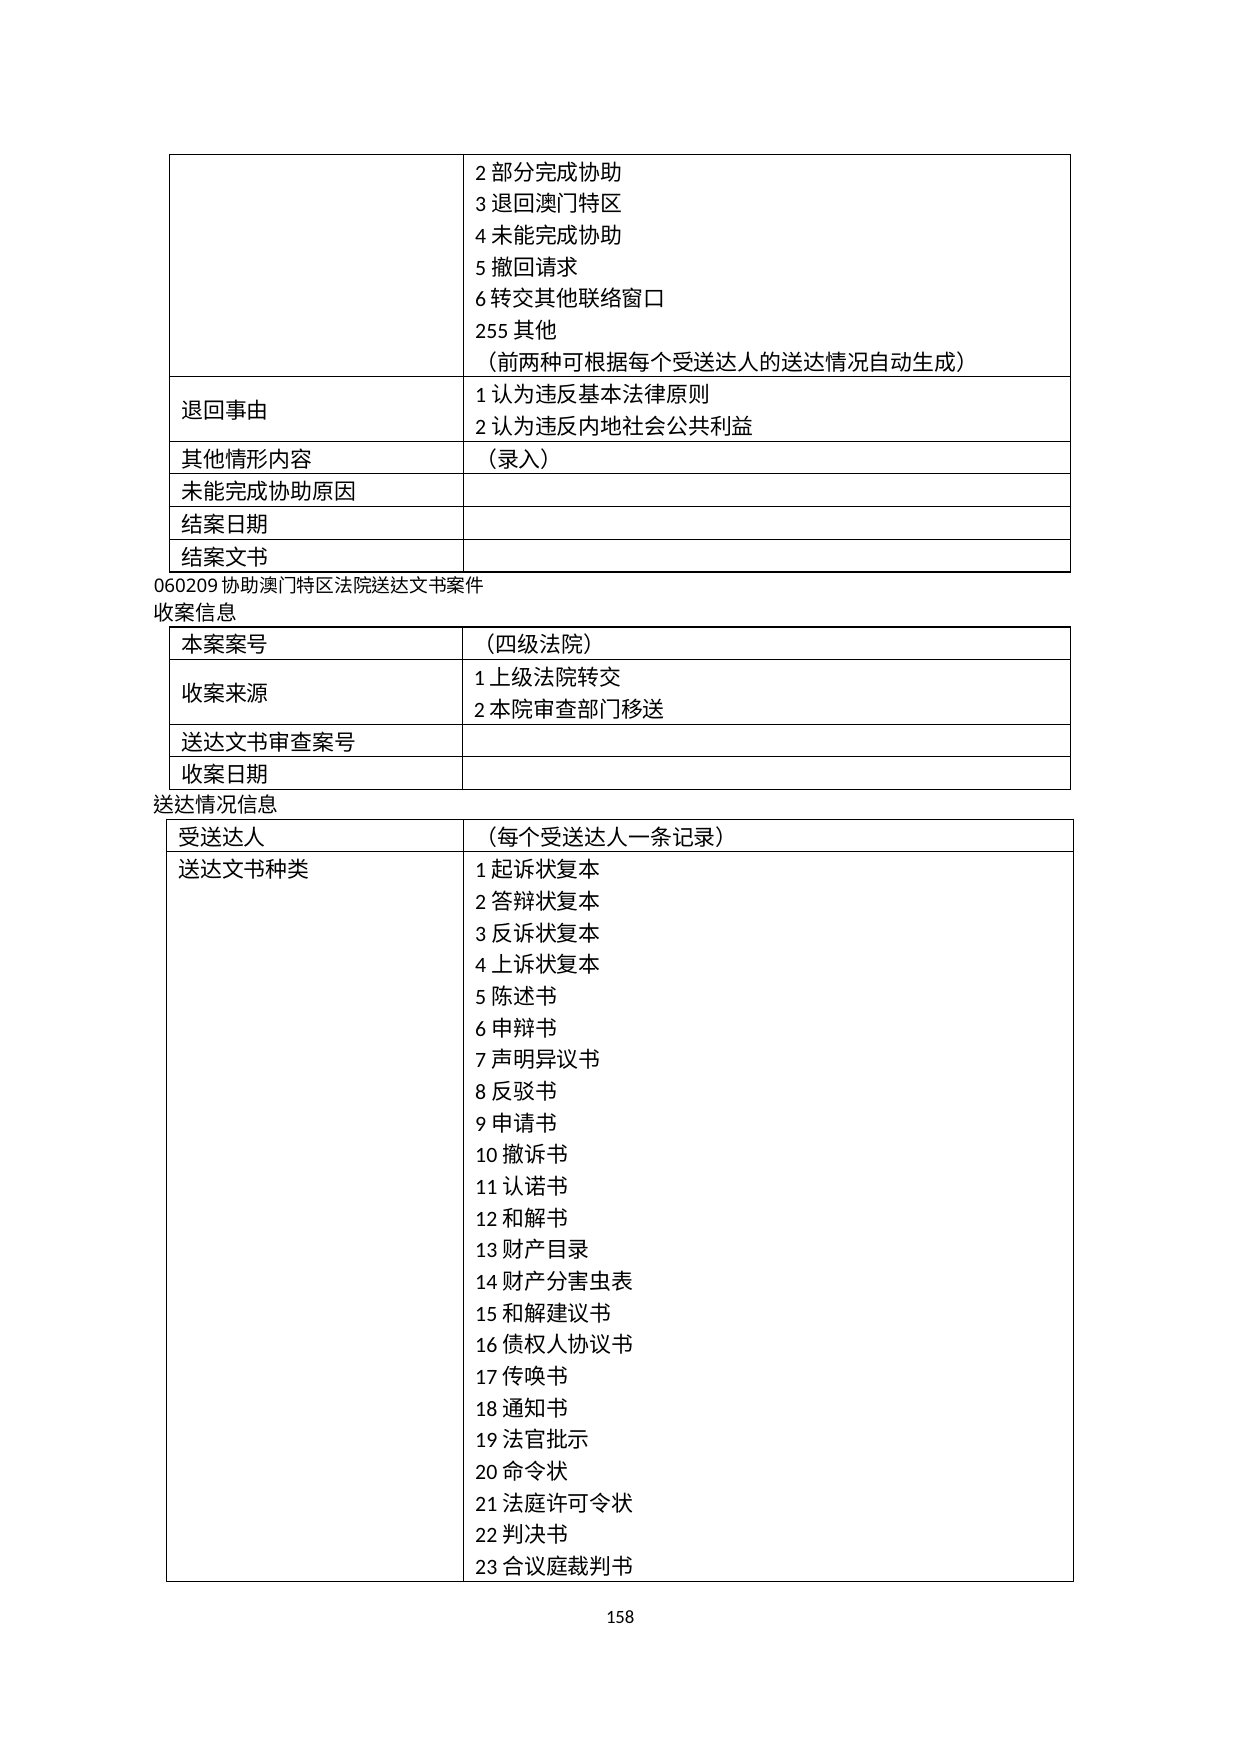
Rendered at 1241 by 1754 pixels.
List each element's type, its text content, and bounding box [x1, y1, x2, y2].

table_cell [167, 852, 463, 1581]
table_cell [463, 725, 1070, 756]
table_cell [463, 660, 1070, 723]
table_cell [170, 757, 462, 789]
subtitle 060209协助澳门特区法院送达文书案件 [153, 572, 1087, 598]
subtitle 收案信息 [153, 598, 1087, 626]
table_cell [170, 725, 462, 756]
subtitle 送达情况信息 [153, 790, 1087, 818]
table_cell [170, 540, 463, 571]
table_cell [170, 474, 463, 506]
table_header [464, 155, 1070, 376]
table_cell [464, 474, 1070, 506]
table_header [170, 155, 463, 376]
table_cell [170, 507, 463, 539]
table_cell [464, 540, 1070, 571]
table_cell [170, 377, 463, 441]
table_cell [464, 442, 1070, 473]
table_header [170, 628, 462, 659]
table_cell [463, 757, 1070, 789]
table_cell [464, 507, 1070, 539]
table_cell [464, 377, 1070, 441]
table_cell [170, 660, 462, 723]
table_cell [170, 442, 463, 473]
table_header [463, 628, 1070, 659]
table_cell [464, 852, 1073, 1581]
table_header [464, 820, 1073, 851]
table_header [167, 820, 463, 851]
